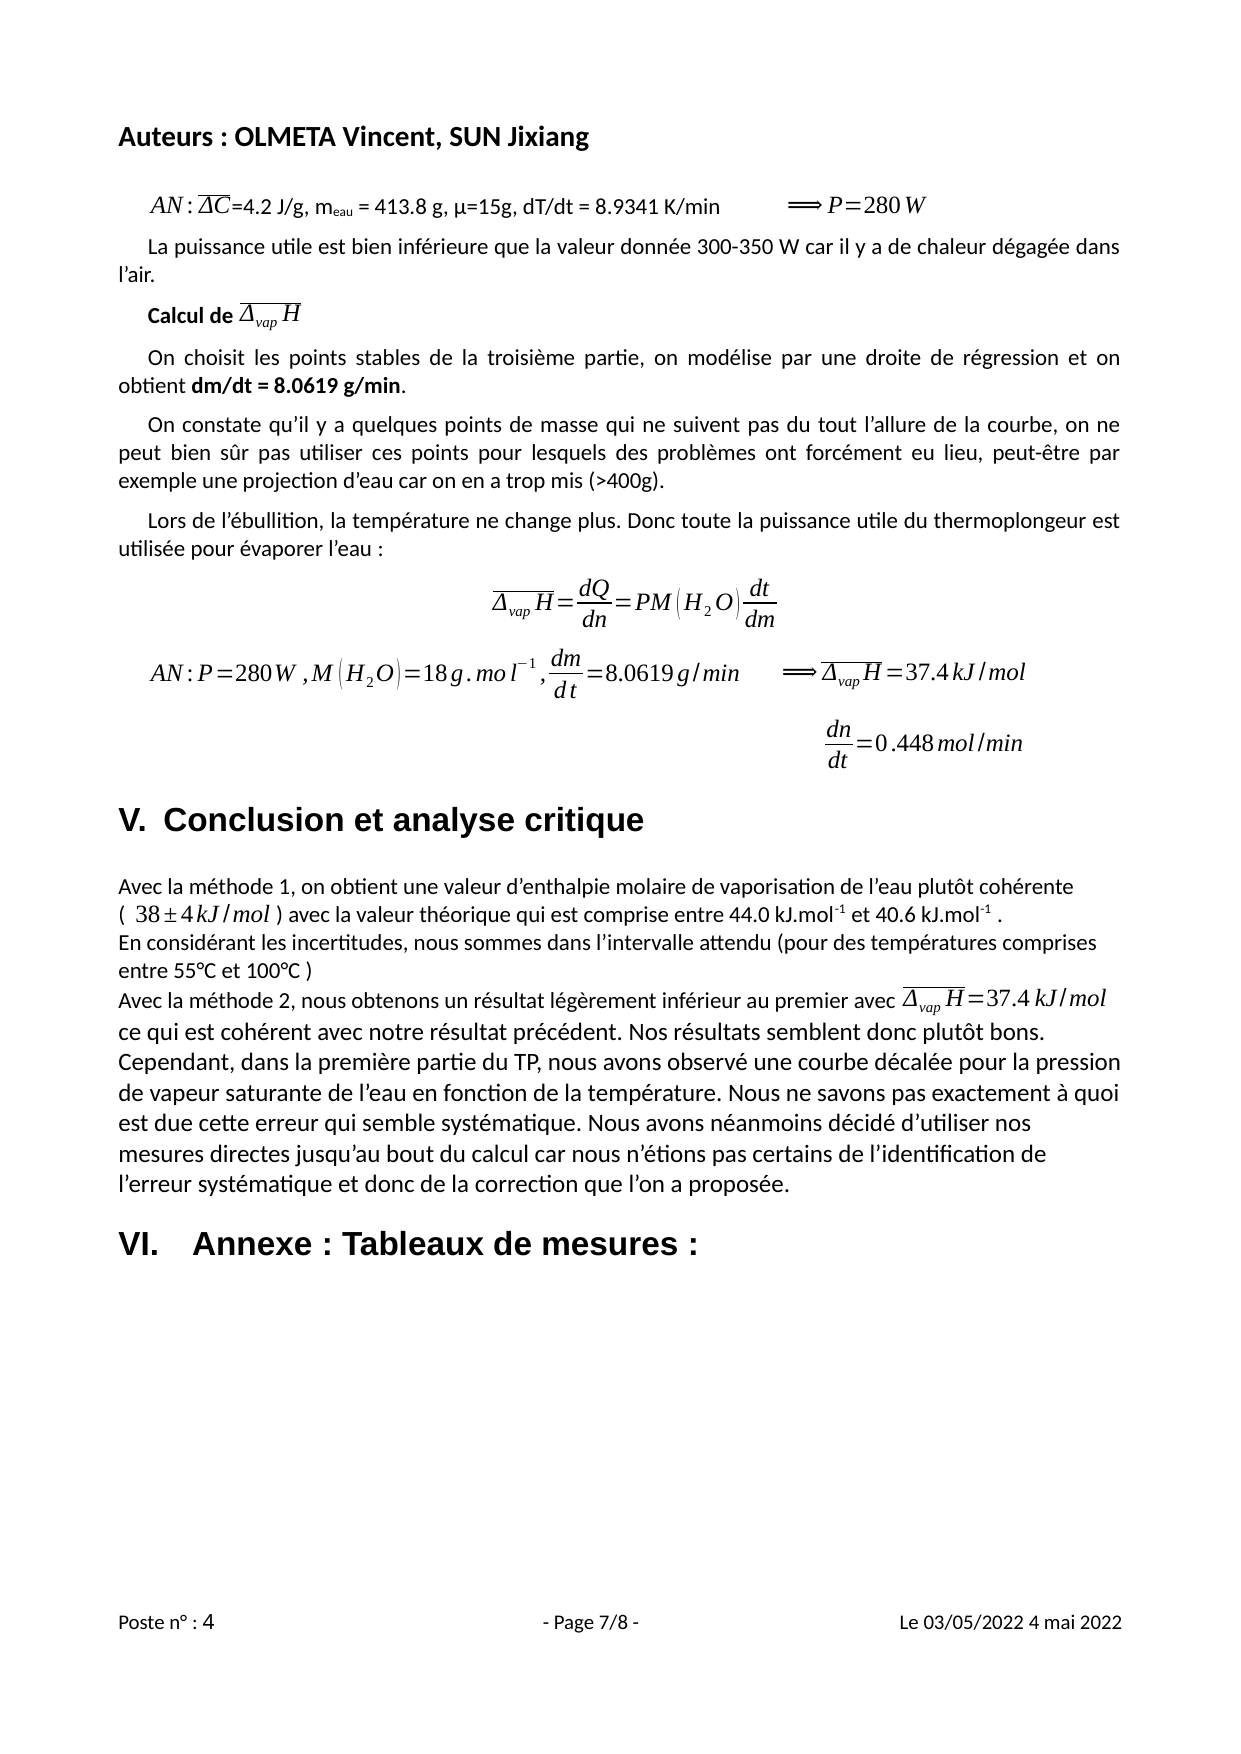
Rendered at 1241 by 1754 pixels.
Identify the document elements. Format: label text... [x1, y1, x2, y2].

text Calcul de [118, 299, 1122, 331]
text On constate qu’il y a quelques points de masse qui ne suivent pas du tout l’allure de la courbe, on ne peut bien sûr pas utiliser ces points pour lesquels des problèmes ont forcément eu lieu, peut-être par exemple une projection d’eau car on en a trop mis (>400g). [118, 411, 1122, 494]
text Conclusion et analyse critique [118, 799, 1122, 838]
text =4.2 J/g, meau = 413.8 g, μ=15g, dT/dt = 8.9341 K/min [118, 192, 1122, 220]
text Avec la méthode 2, nous obtenons un résultat légèrement inférieur au premier avec ce qui est cohérent avec notre résultat précédent. Nos résultats semblent donc plutôt bons. Cependant, dans la première partie du TP, nous avons observé une courbe décalée pour la pression de vapeur saturante de l’eau en fonction de la température. Nous ne savons pas exactement à quoi est due cette erreur qui semble systématique. Nous avons néanmoins décidé d’utiliser nos mesures directes jusqu’au bout du calcul car nous n’étions pas certains de l’identification de l’erreur systématique et donc de la correction que l’on a proposée. [118, 984, 1122, 1199]
text Avec la méthode 1, on obtient une valeur d’enthalpie molaire de vaporisation de l’eau plutôt cohérente ( ) avec la valeur théorique qui est comprise entre 44.0 kJ.mol-1 et 40.6 kJ.mol-1 . En considérant les incertitudes, nous sommes dans l’intervalle attendu (pour des températures comprises entre 55°C et 100°C ) [118, 872, 1122, 984]
text On choisit les points stables de la troisième partie, on modélise par une droite de régression et on obtient dm/dt = 8.0619 g/min. [118, 343, 1122, 399]
text Annexe : Tableaux de mesures : [118, 1224, 1122, 1262]
text Lors de l’ébullition, la température ne change plus. Donc toute la puissance utile du thermoplongeur est utilisée pour évaporer l’eau : [118, 506, 1122, 562]
text La puissance utile est bien inférieure que la valeur donnée 300-350 W car il y a de chaleur dégagée dans l’air. [118, 232, 1122, 288]
